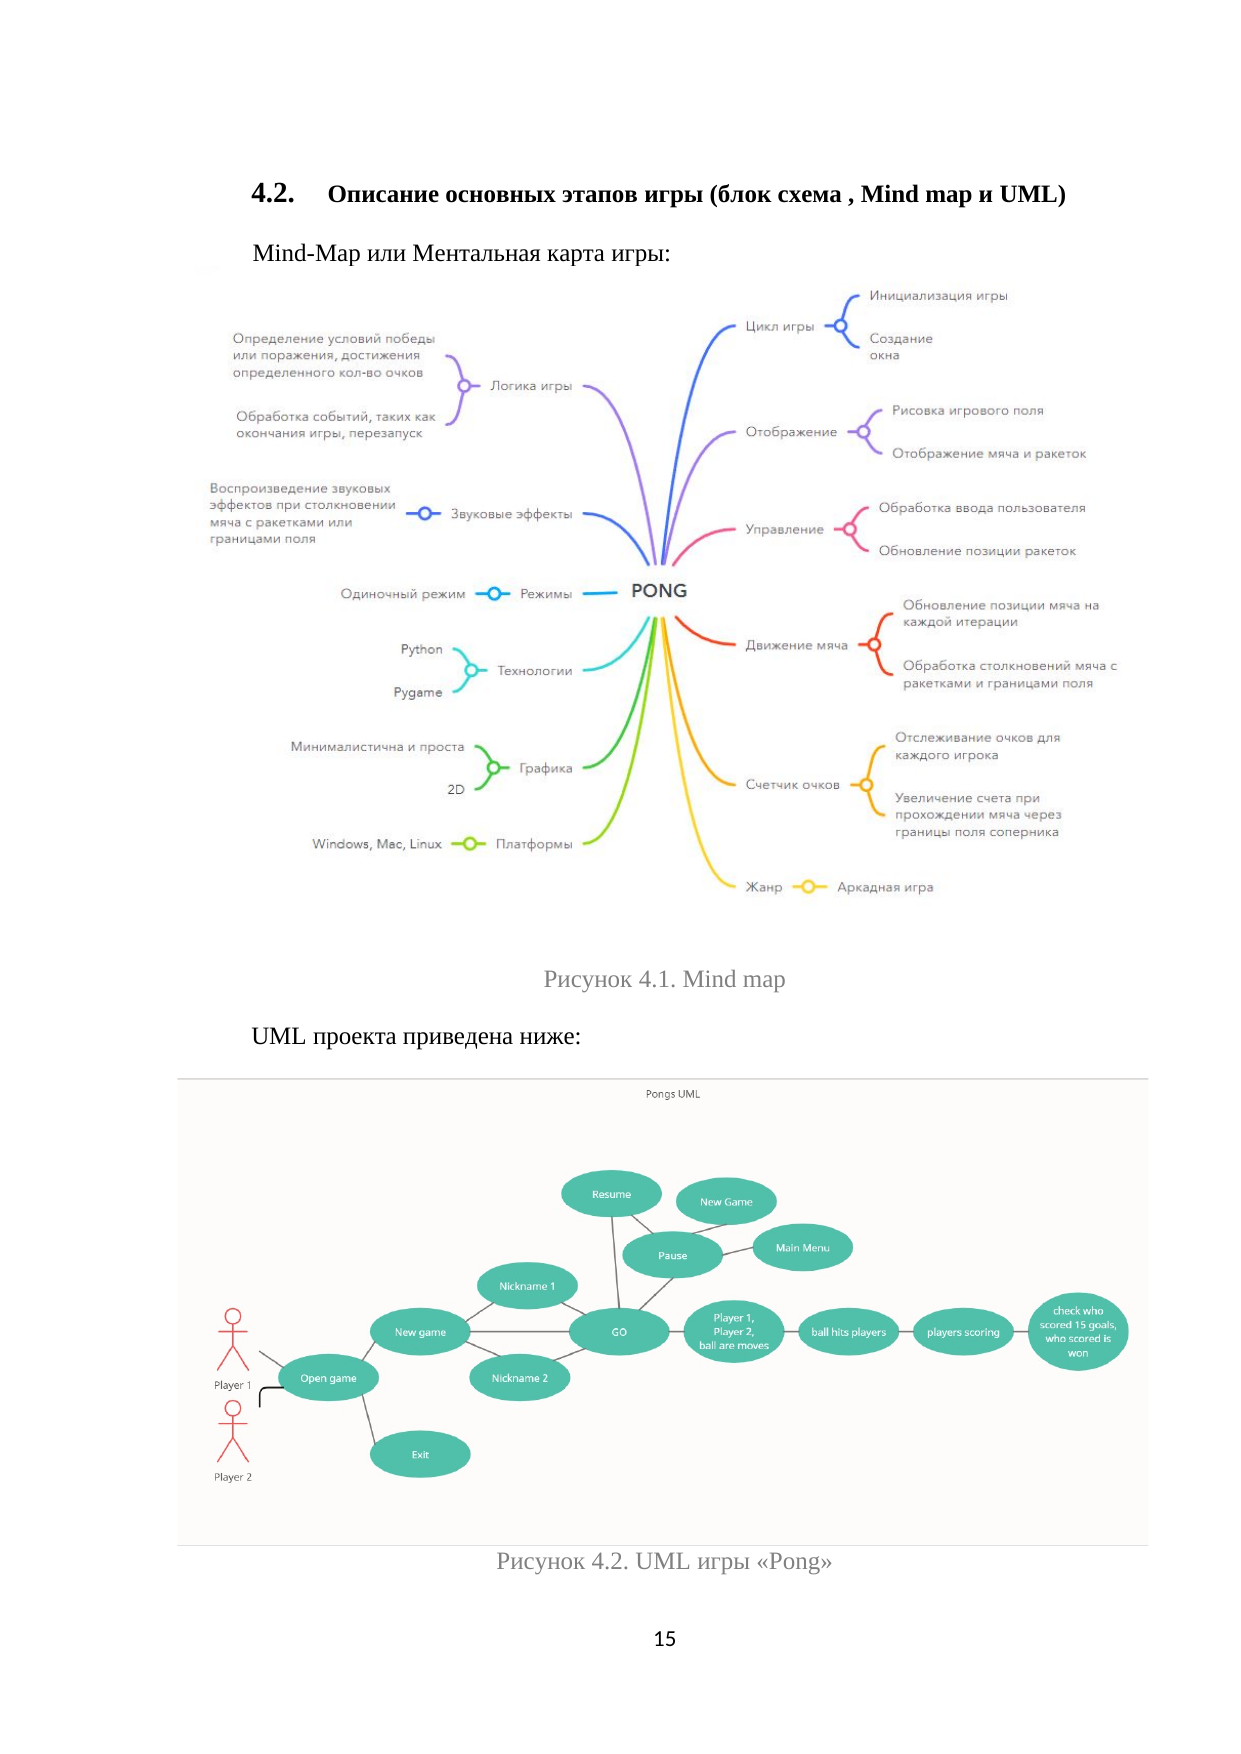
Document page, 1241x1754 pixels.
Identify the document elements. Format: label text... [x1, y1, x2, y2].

text UML проекта приведена ниже: [177, 1021, 1152, 1050]
picture [195, 266, 1134, 914]
picture [177, 1078, 1149, 1546]
text Рисунок 4.1. Mind map [177, 964, 1152, 992]
subtitle Описание основных этапов игры (блок схема , Mind map и UML) [177, 176, 1152, 209]
text Mind-Map или Ментальная карта игры: [252, 238, 1152, 267]
text Рисунок 4.2. UML игры «Pong» [177, 1546, 1152, 1574]
